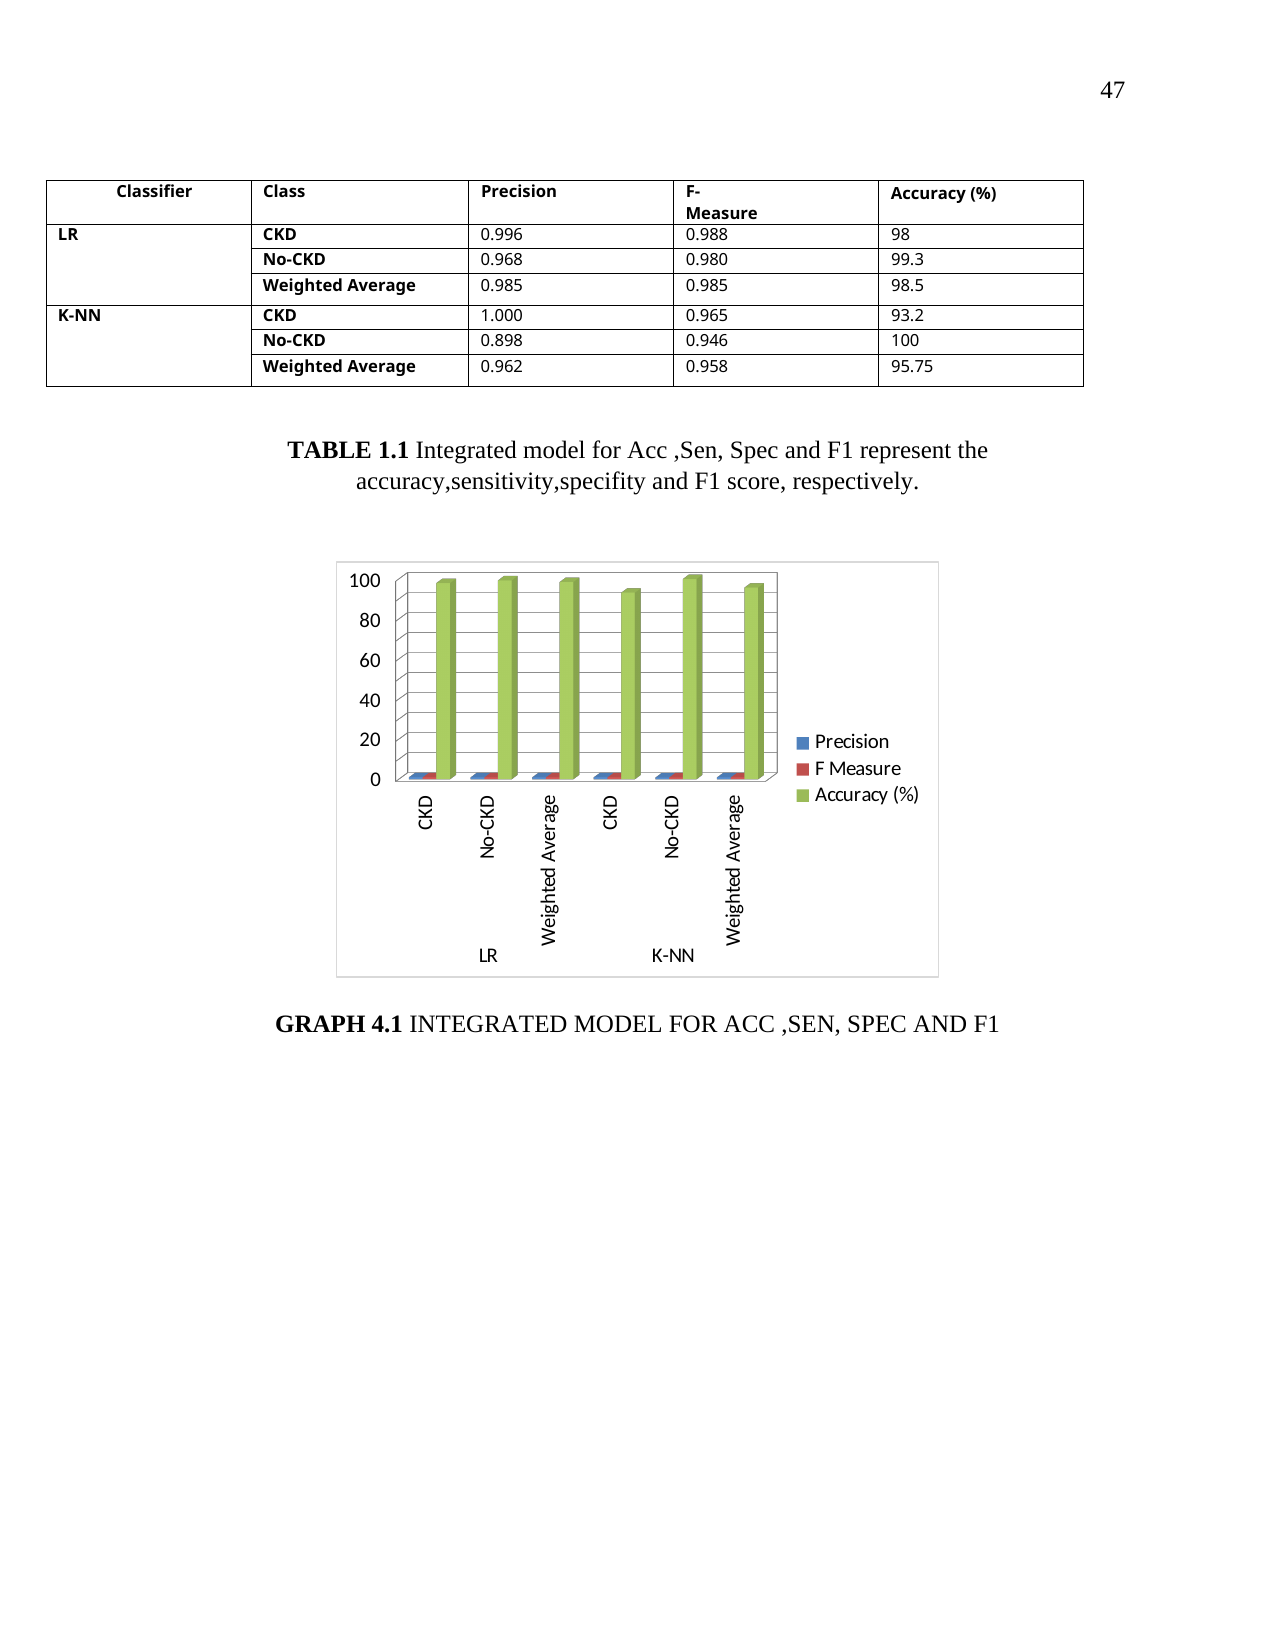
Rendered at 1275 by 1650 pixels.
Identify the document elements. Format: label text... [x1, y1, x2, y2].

table_cell No-CKD [252, 330, 468, 354]
text GRAPH 4.1 INTEGRATED MODEL FOR ACC ,SEN, SPEC AND F1 [150, 1009, 1125, 1038]
table_cell 0.985 [469, 274, 673, 305]
table_cell 0.898 [469, 330, 673, 354]
text TABLE 1.1 Integrated model for Acc ,Sen, Spec and F1 represent the accuracy,sensitivity,specifity and F1 score, respectively. [150, 435, 1125, 494]
table_cell 98 [879, 225, 1083, 248]
table_cell Weighted Average [252, 274, 468, 305]
table_cell 0.988 [674, 225, 878, 248]
table_cell 93.2 [879, 306, 1083, 329]
table_cell 1.000 [469, 306, 673, 329]
table_cell 99.3 [879, 249, 1083, 273]
table_cell 98.5 [879, 274, 1083, 305]
table_cell 0.968 [469, 249, 673, 273]
table_cell 0.980 [674, 249, 878, 273]
table_cell Weighted Average [252, 355, 468, 386]
table_header Accuracy (%) [879, 181, 1083, 224]
table_cell 0.958 [674, 355, 878, 386]
table_cell K-NN [47, 306, 251, 386]
table_cell 0.965 [674, 306, 878, 329]
table_cell CKD [252, 306, 468, 329]
table_cell No-CKD [252, 249, 468, 273]
table_cell 100 [879, 330, 1083, 354]
table_cell 0.996 [469, 225, 673, 248]
table_header Precision [469, 181, 673, 224]
table_cell LR [47, 225, 251, 305]
table_cell 0.985 [674, 274, 878, 305]
table_header F- Measure [674, 181, 878, 224]
table_cell 0.946 [674, 330, 878, 354]
table_cell 0.962 [469, 355, 673, 386]
table_cell CKD [252, 225, 468, 248]
table_header Class [252, 181, 468, 224]
table_cell 95.75 [879, 355, 1083, 386]
table_header Classifier [47, 181, 251, 224]
